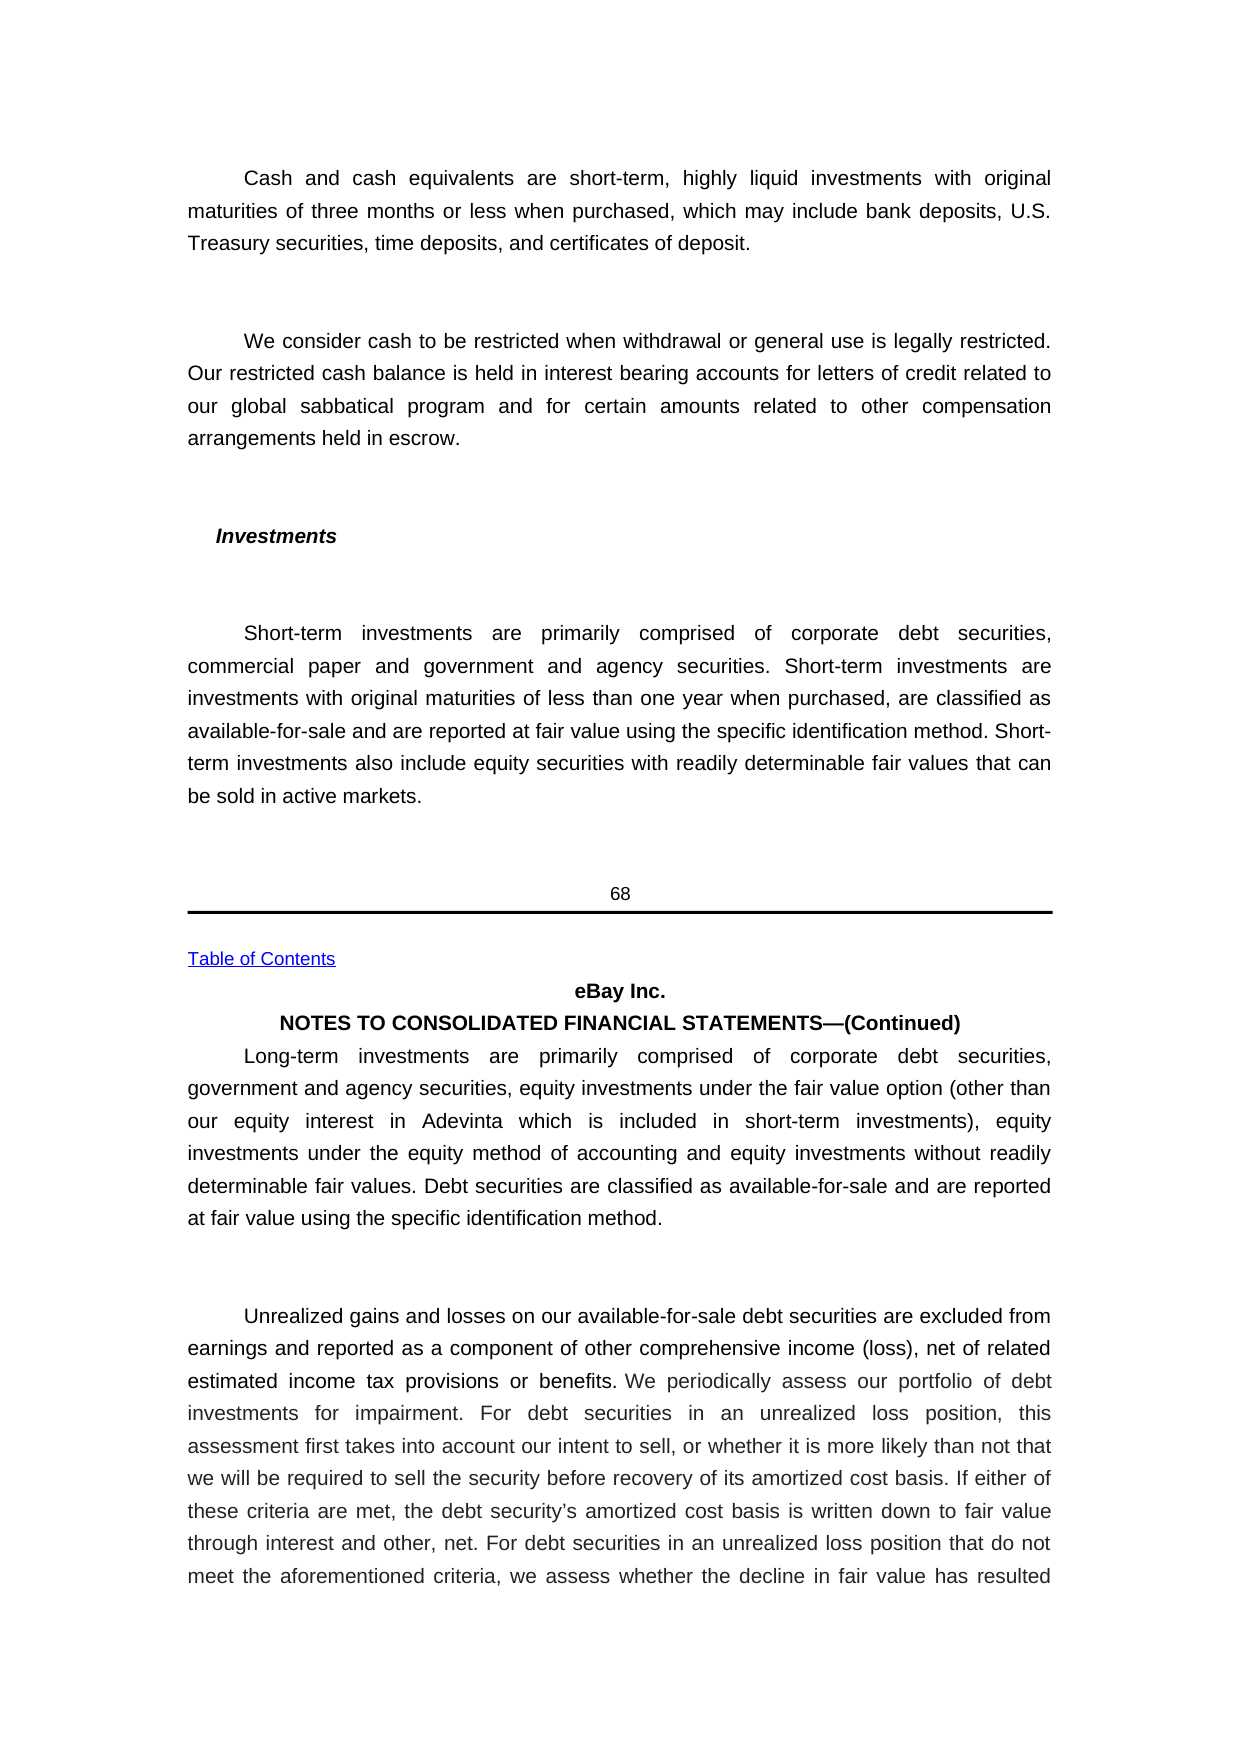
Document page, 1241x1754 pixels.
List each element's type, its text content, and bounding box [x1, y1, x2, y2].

text 68 [187, 877, 1053, 909]
text Cash and cash equivalents are short-term, highly liquid investments with original maturities of three months or less when purchased, which may include bank deposits, U.S. Treasury securities, time deposits, and certificates of deposit. [187, 162, 1053, 259]
text Investments [187, 519, 1053, 552]
text We consider cash to be restricted when withdrawal or general use is legally restricted. Our restricted cash balance is held in interest bearing accounts for letters of credit related to our global sabbatical program and for certain amounts related to other compensation arrangements held in escrow. [187, 324, 1053, 454]
text Long-term investments are primarily comprised of corporate debt securities, government and agency securities, equity investments under the fair value option (other than our equity interest in Adevinta which is included in short-term investments), equity investments under the equity method of accounting and equity investments without readily determinable fair values. Debt securities are classified as available-for-sale and are reported at fair value using the specific identification method. [187, 1039, 1053, 1234]
text eBay Inc. [187, 974, 1053, 1007]
text NOTES TO CONSOLIDATED FINANCIAL STATEMENTS—(Continued) [187, 1007, 1053, 1039]
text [187, 1299, 1053, 1592]
text Table of Contents [187, 942, 1053, 974]
text Short-term investments are primarily comprised of corporate debt securities, commercial paper and government and agency securities. Short-term investments are investments with original maturities of less than one year when purchased, are classified as available-for-sale and are reported at fair value using the specific identification method. Short-term investments also include equity securities with readily determinable fair values that can be sold in active markets. [187, 617, 1053, 812]
